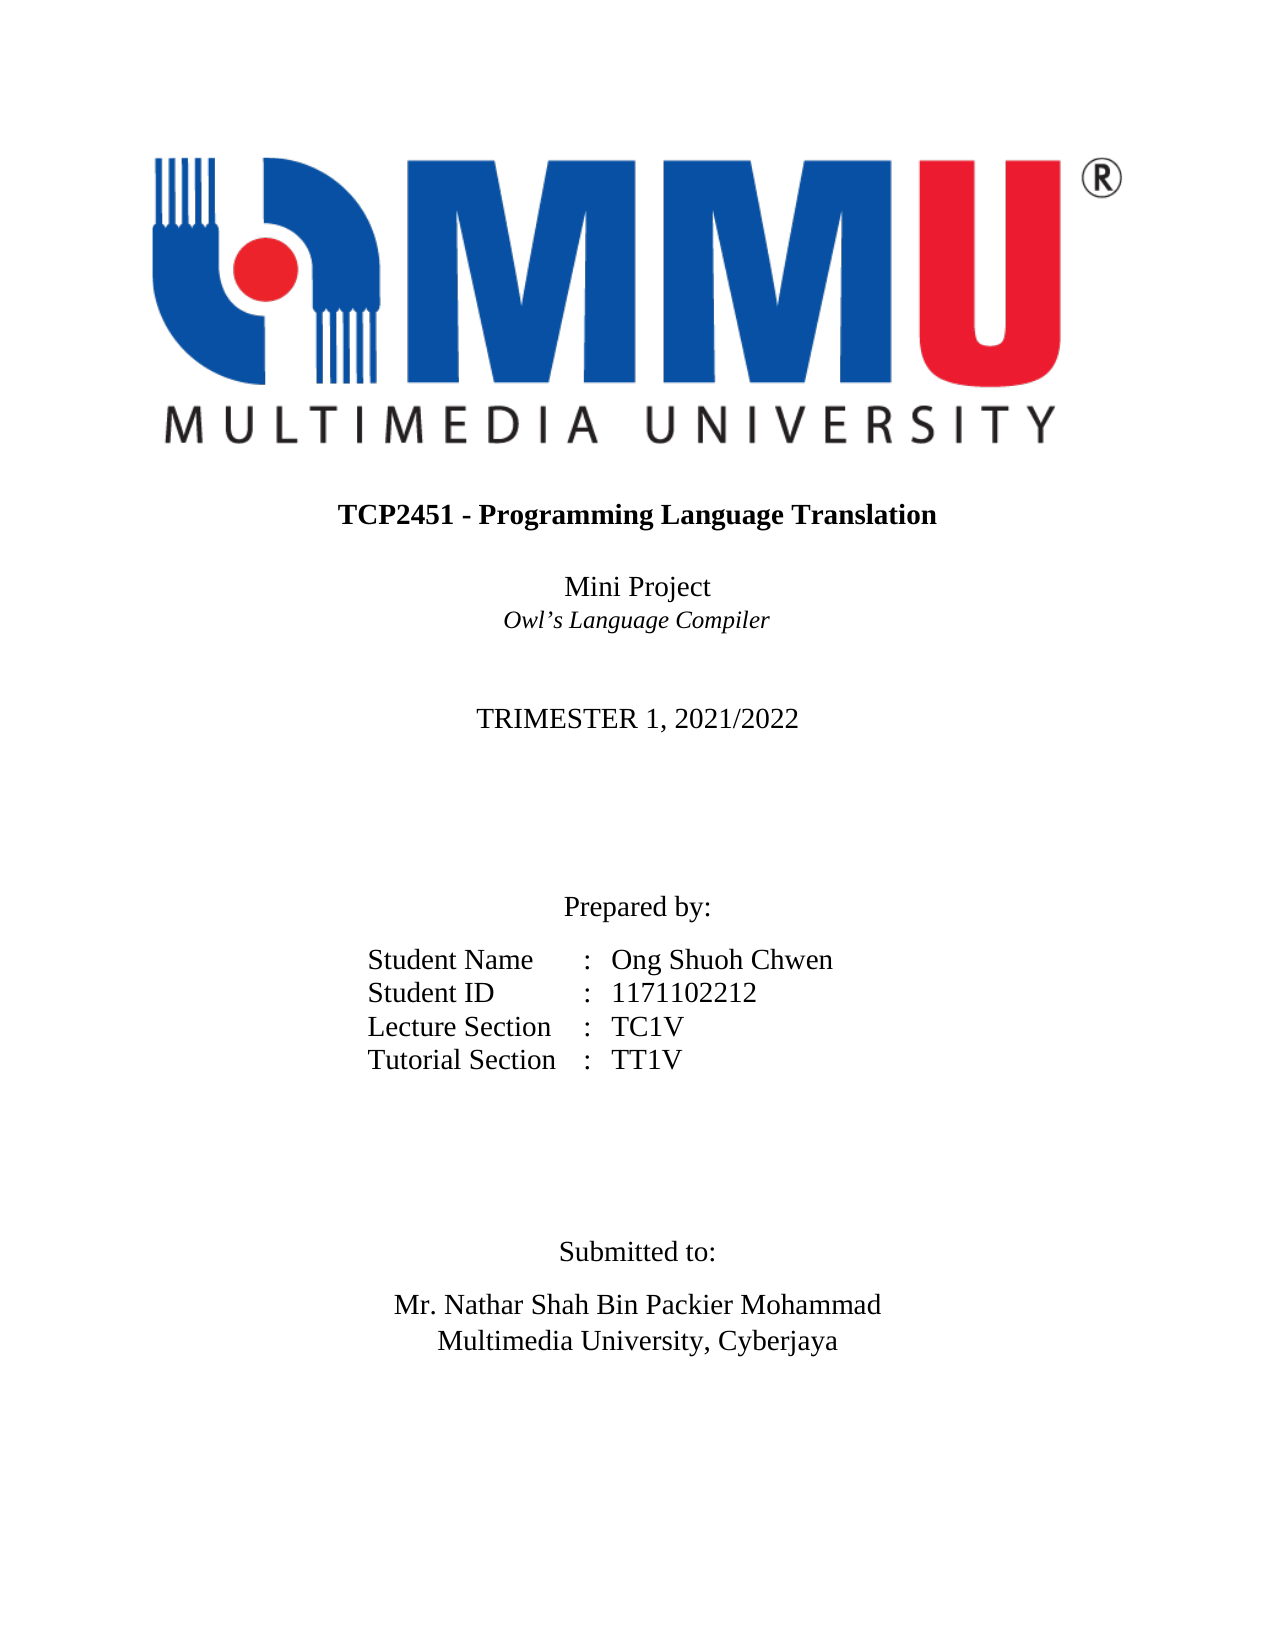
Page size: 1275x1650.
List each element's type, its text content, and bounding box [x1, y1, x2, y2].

table_cell TC1V [600, 1009, 937, 1042]
table_cell Tutorial Section [356, 1043, 572, 1076]
table_cell : [572, 1009, 600, 1042]
text TCP2451 - Programming Language Translation Mini Project Owl’s Language Compiler [150, 497, 1125, 634]
table_cell Student ID [356, 975, 572, 1009]
text TRIMESTER 1, 2021/2022 [150, 701, 1125, 764]
table_cell Lecture Section [356, 1009, 572, 1042]
table_header : [572, 942, 600, 975]
text Submitted to: [150, 1234, 1125, 1268]
table_cell 1171102212 [600, 975, 937, 1009]
table_cell : [572, 975, 600, 1009]
table_cell TT1V [600, 1043, 937, 1076]
table_cell : [572, 1043, 600, 1076]
picture [150, 150, 1125, 449]
table_header Student Name [356, 942, 572, 975]
text Prepared by: [150, 889, 1125, 922]
table_header Ong Shuoh Chwen [600, 942, 937, 975]
text Mr. Nathar Shah Bin Packier Mohammad Multimedia University, Cyberjaya [150, 1287, 1125, 1423]
